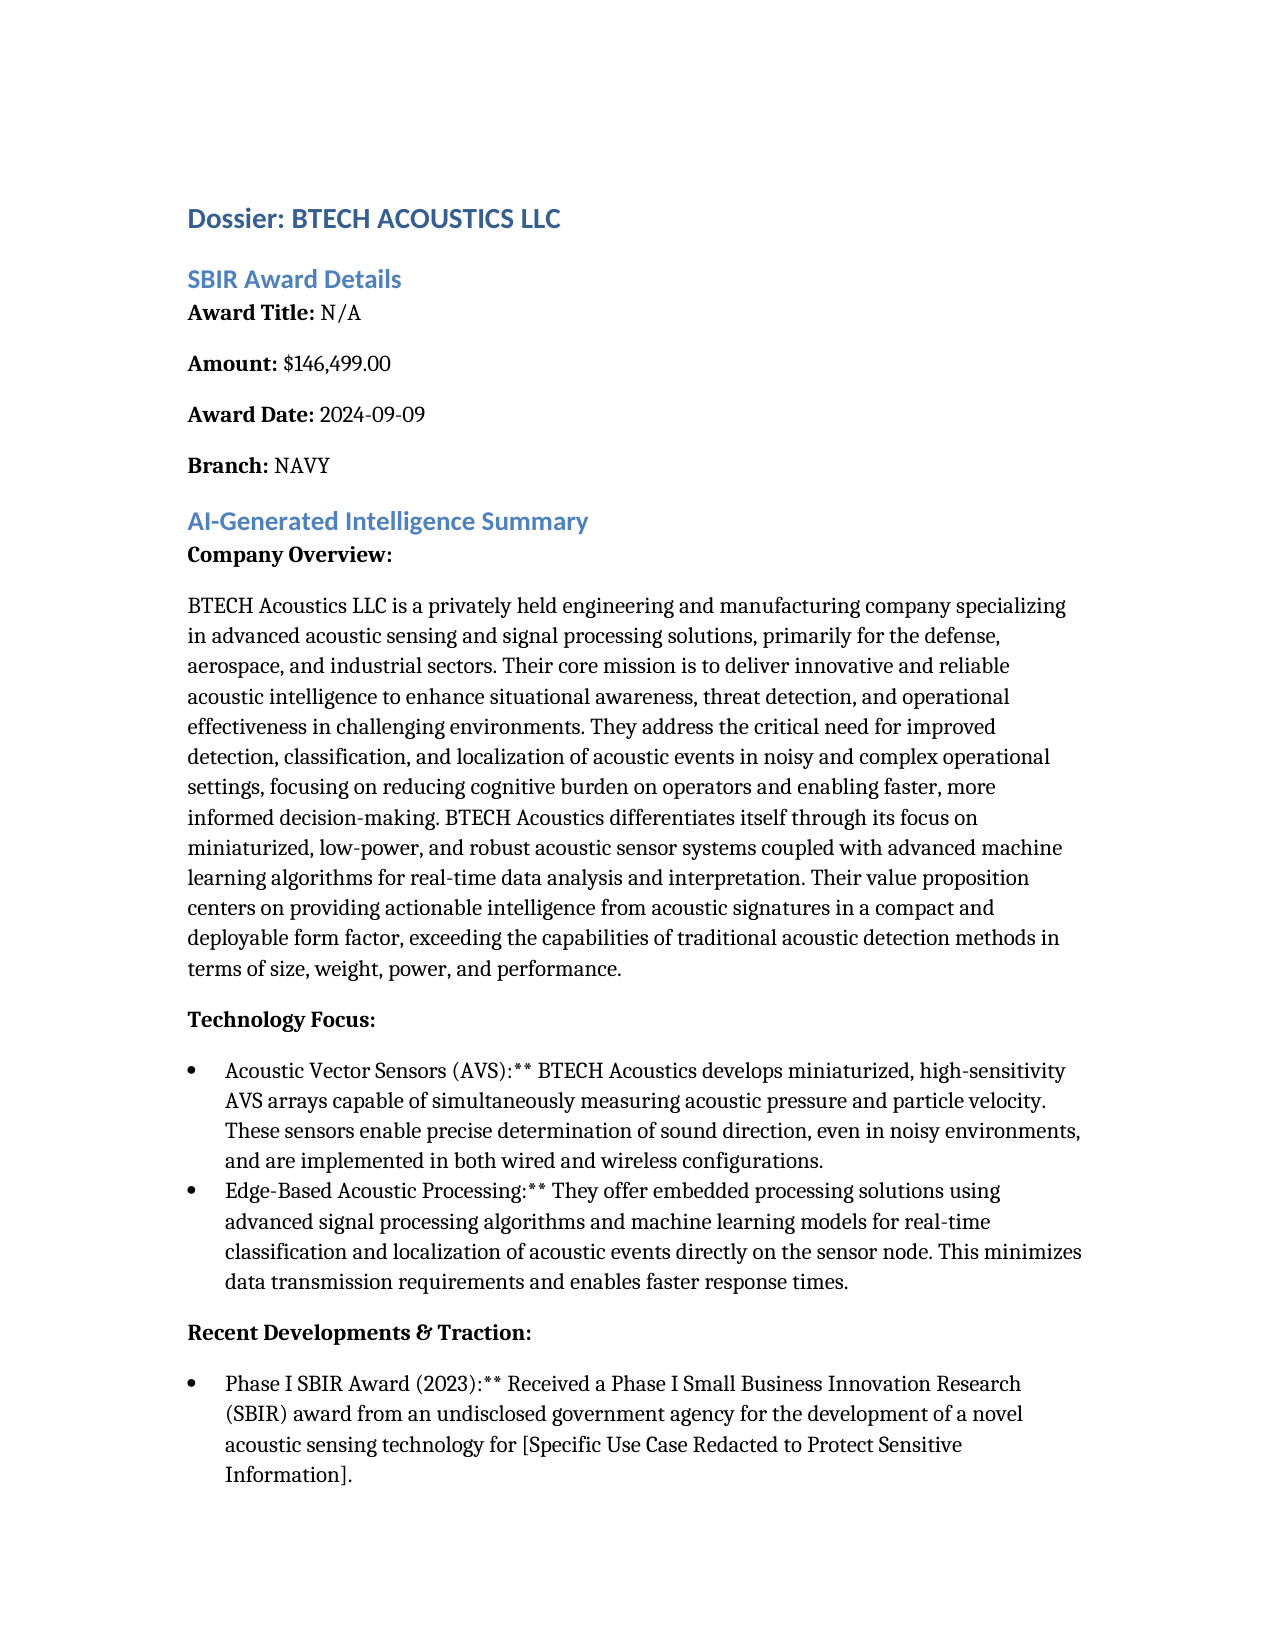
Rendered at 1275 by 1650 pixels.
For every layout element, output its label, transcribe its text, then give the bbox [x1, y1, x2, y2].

list Acoustic Vector Sensors (AVS):** BTECH Acoustics develops miniaturized, high-sensitivity AVS arrays capable of simultaneously measuring acoustic pressure and particle velocity. These sensors enable precise determination of sound direction, even in noisy environments, and are implemented in both wired and wireless configurations. [187, 1057, 1087, 1174]
subtitle AI-Generated Intelligence Summary [187, 504, 1087, 537]
subtitle Dossier: BTECH ACOUSTICS LLC [187, 200, 1087, 236]
list Phase I SBIR Award (2023):** Received a Phase I Small Business Innovation Research (SBIR) award from an undisclosed government agency for the development of a novel acoustic sensing technology for [Specific Use Case Redacted to Protect Sensitive Information]. [187, 1371, 1087, 1488]
text Award Title: N/A [187, 300, 1087, 326]
text Company Overview: [187, 542, 1087, 568]
list Edge-Based Acoustic Processing:** They offer embedded processing solutions using advanced signal processing algorithms and machine learning models for real-time classification and localization of acoustic events directly on the sensor node. This minimizes data transmission requirements and enables faster response times. [187, 1178, 1087, 1295]
text Recent Developments & Traction: [187, 1320, 1087, 1346]
text Award Date: 2024-09-09 [187, 402, 1087, 428]
subtitle SBIR Award Details [187, 262, 1087, 295]
text Branch: NAVY [187, 453, 1087, 479]
text Technology Focus: [187, 1006, 1087, 1033]
text BTECH Acoustics LLC is a privately held engineering and manufacturing company specializing in advanced acoustic sensing and signal processing solutions, primarily for the defense, aerospace, and industrial sectors. Their core mission is to deliver innovative and reliable acoustic intelligence to enhance situational awareness, threat detection, and operational effectiveness in challenging environments. They address the critical need for improved detection, classification, and localization of acoustic events in noisy and complex operational settings, focusing on reducing cognitive burden on operators and enabling faster, more informed decision-making. BTECH Acoustics differentiates itself through its focus on miniaturized, low-power, and robust acoustic sensor systems coupled with advanced machine learning algorithms for real-time data analysis and interpretation. Their value proposition centers on providing actionable intelligence from acoustic signatures in a compact and deployable form factor, exceeding the capabilities of traditional acoustic detection methods in terms of size, weight, power, and performance. [187, 593, 1087, 982]
text Amount: $146,499.00 [187, 351, 1087, 377]
